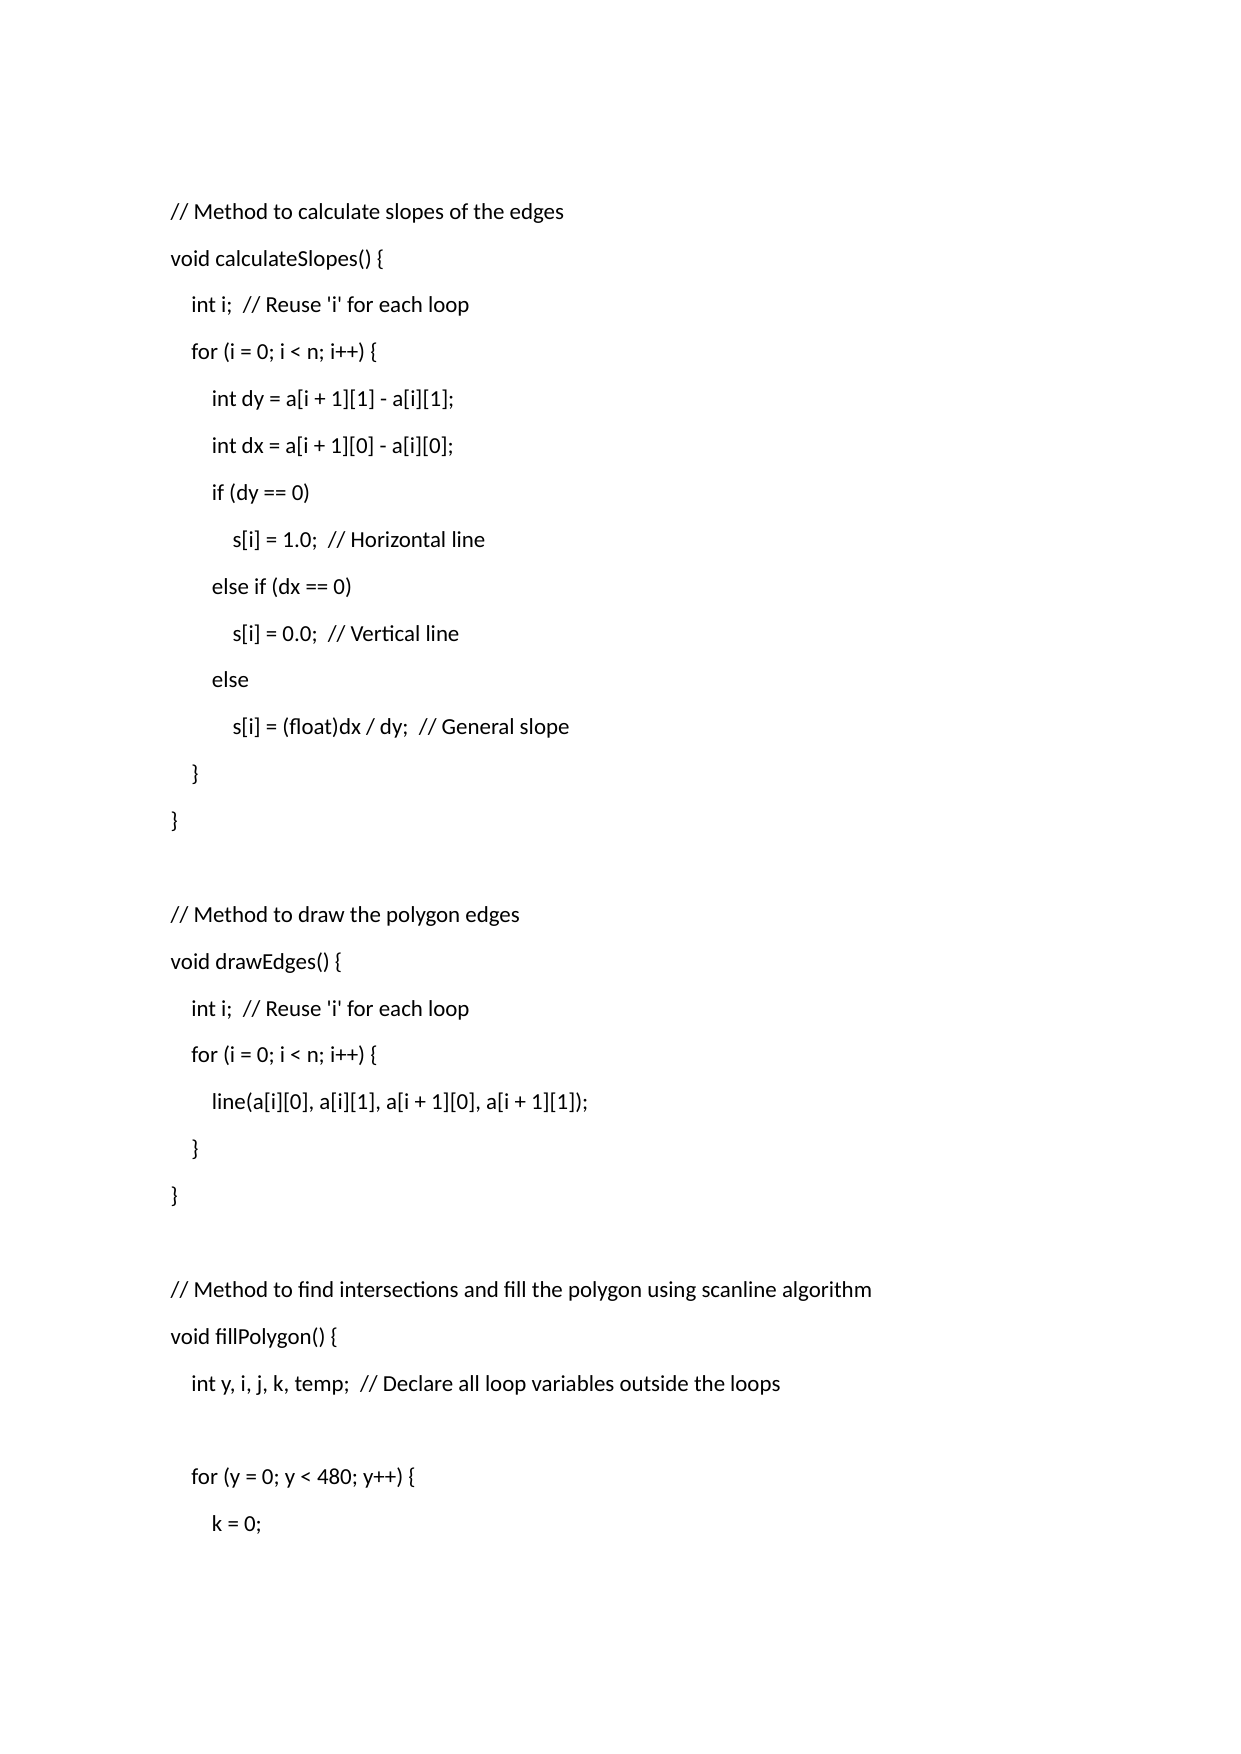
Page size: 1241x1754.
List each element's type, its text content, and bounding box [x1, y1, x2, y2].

text // Method to calculate slopes of the edges [150, 197, 1090, 225]
text } [150, 1134, 1090, 1162]
text int i; // Reuse 'i' for each loop [150, 291, 1090, 319]
text } [150, 1181, 1090, 1209]
text else if (dx == 0) [150, 572, 1090, 600]
text else [150, 666, 1090, 694]
text s[i] = 1.0; // Horizontal line [150, 525, 1090, 553]
text // Method to find intersections and fill the polygon using scanline algorithm [150, 1275, 1090, 1303]
text void drawEdges() { [150, 947, 1090, 975]
text int dx = a[i + 1][0] - a[i][0]; [150, 431, 1090, 459]
text } [150, 806, 1090, 834]
text s[i] = 0.0; // Vertical line [150, 619, 1090, 647]
text if (dy == 0) [150, 478, 1090, 506]
text s[i] = (float)dx / dy; // General slope [150, 712, 1090, 741]
text line(a[i][0], a[i][1], a[i + 1][0], a[i + 1][1]); [150, 1087, 1090, 1116]
text void calculateSlopes() { [150, 244, 1090, 272]
text void fillPolygon() { [150, 1322, 1090, 1350]
text int dy = a[i + 1][1] - a[i][1]; [150, 384, 1090, 412]
text for (i = 0; i < n; i++) { [150, 337, 1090, 366]
text // Method to draw the polygon edges [150, 900, 1090, 928]
text for (y = 0; y < 480; y++) { [150, 1462, 1090, 1491]
text } [150, 759, 1090, 787]
text for (i = 0; i < n; i++) { [150, 1041, 1090, 1069]
text k = 0; [150, 1509, 1090, 1537]
text int i; // Reuse 'i' for each loop [150, 994, 1090, 1022]
text int y, i, j, k, temp; // Declare all loop variables outside the loops [150, 1369, 1090, 1397]
